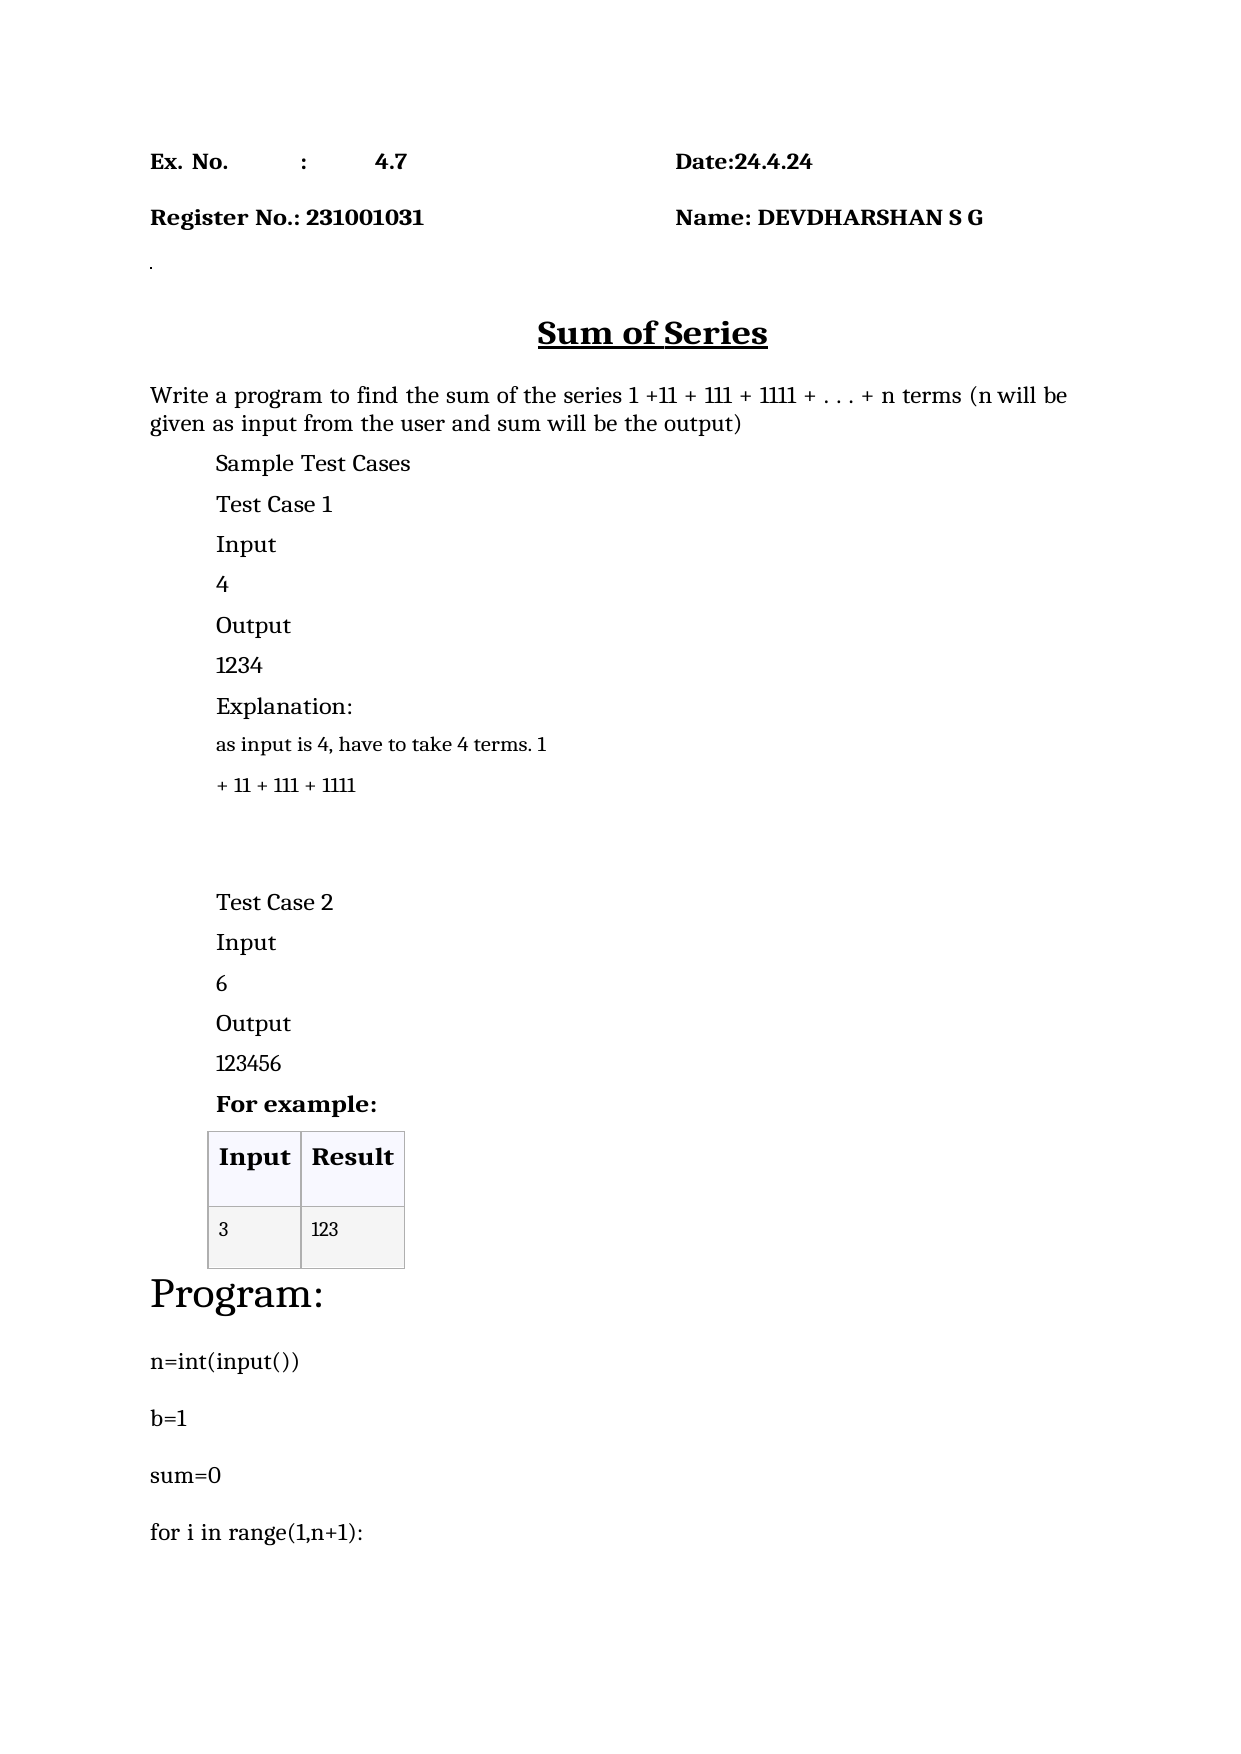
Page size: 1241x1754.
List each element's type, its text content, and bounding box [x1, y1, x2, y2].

subtitle Program: [150, 1270, 1203, 1318]
text as input is 4, have to take 4 terms. 1 + 11 + 111 + 1111 [216, 733, 549, 798]
text sum=0 [150, 1461, 1203, 1489]
text For example: [216, 1091, 1203, 1118]
text Input 4 [216, 531, 279, 599]
subtitle Sum of Series [175, 314, 1131, 352]
text n=int(input()) b=1 [150, 1348, 304, 1432]
text Explanation: [216, 692, 1203, 720]
table_cell 123 [302, 1207, 404, 1267]
table_header Input [209, 1132, 300, 1206]
table_cell 3 [209, 1207, 300, 1267]
text for i in range(1,n+1): [150, 1518, 1203, 1546]
text Write a program to find the sum of the series 1 +11 + 111 + 1111 + . . . + n terms (n will be given as input from the user and sum will be the output) [150, 382, 1090, 437]
table_header Result [302, 1132, 404, 1206]
text Ex. No. : 4.7 Date:24.4.24 [150, 149, 1203, 175]
text 6 [216, 969, 1203, 997]
text Sample Test Cases Test Case 1 [216, 450, 427, 518]
text Output 1234 [216, 612, 317, 679]
text Register No.: 231001031 Name: DEVDHARSHAN S G [150, 204, 1203, 231]
text Test Case 2 Input [216, 889, 369, 957]
text Output 123456 [216, 1010, 297, 1078]
